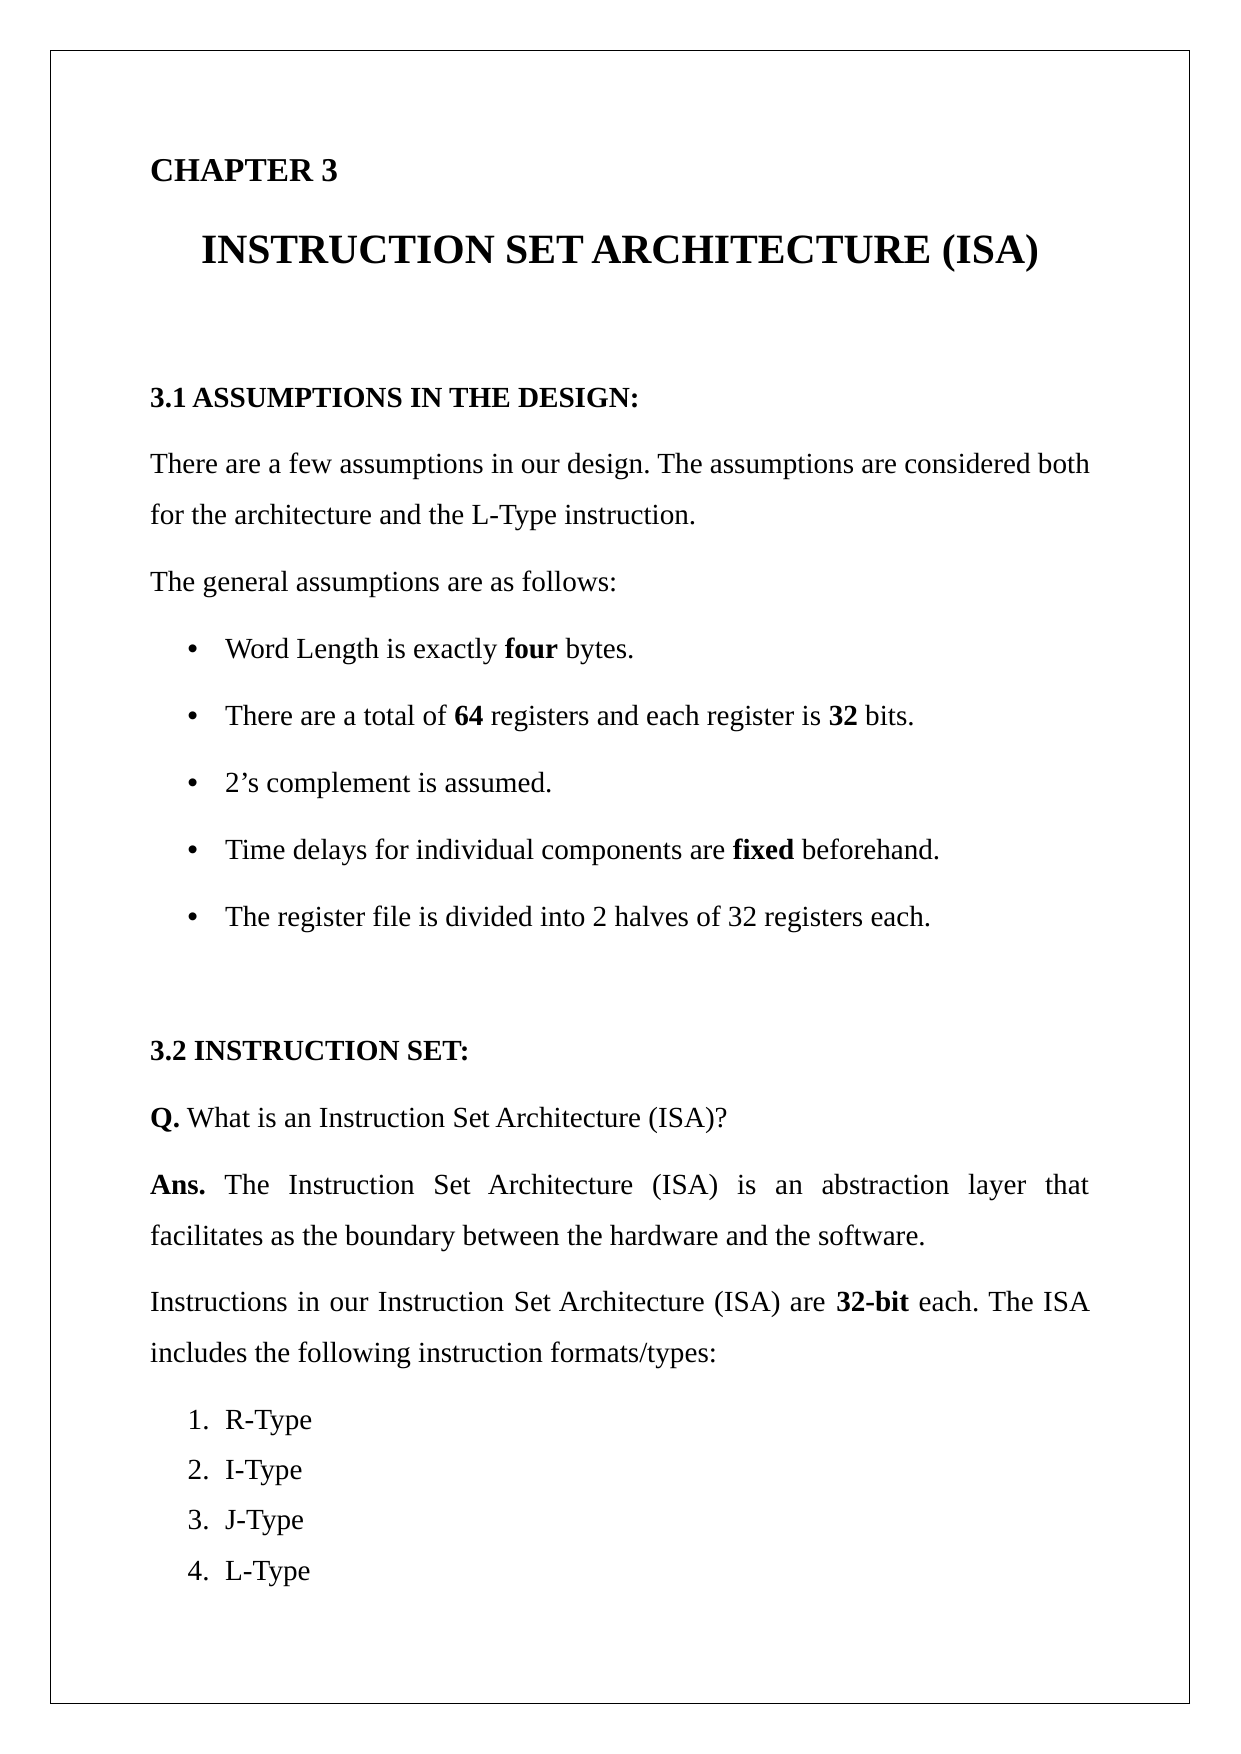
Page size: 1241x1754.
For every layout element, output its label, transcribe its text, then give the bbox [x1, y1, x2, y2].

list There are a total of 64 registers and each register is 32 bits. [187, 698, 1090, 732]
text The general assumptions are as follows: [150, 564, 1090, 597]
text CHAPTER 3 [150, 150, 1090, 188]
list The register file is divided into 2 halves of 32 registers each. [187, 899, 1090, 933]
text INSTRUCTION SET ARCHITECTURE (ISA) [150, 224, 1090, 272]
list R-Type [187, 1402, 1090, 1435]
text Instructions in our Instruction Set Architecture (ISA) are 32-bit each. The ISA includes the following instruction formats/types: [150, 1284, 1090, 1368]
list J-Type [187, 1502, 1090, 1536]
list Word Length is exactly four bytes. [187, 631, 1090, 664]
text 3.2 INSTRUCTION SET: [150, 1033, 1090, 1067]
text Ans. The Instruction Set Architecture (ISA) is an abstraction layer that facilitates as the boundary between the hardware and the software. [150, 1167, 1090, 1251]
text 3.1 ASSUMPTIONS IN THE DESIGN: [150, 380, 1090, 413]
list L-Type [187, 1553, 1090, 1586]
list I-Type [187, 1452, 1090, 1486]
list Time delays for individual components are fixed beforehand. [187, 832, 1090, 866]
text There are a few assumptions in our design. The assumptions are considered both for the architecture and the L-Type instruction. [150, 447, 1090, 531]
text Q. What is an Instruction Set Architecture (ISA)? [150, 1100, 1090, 1134]
list 2’s complement is assumed. [187, 765, 1090, 799]
